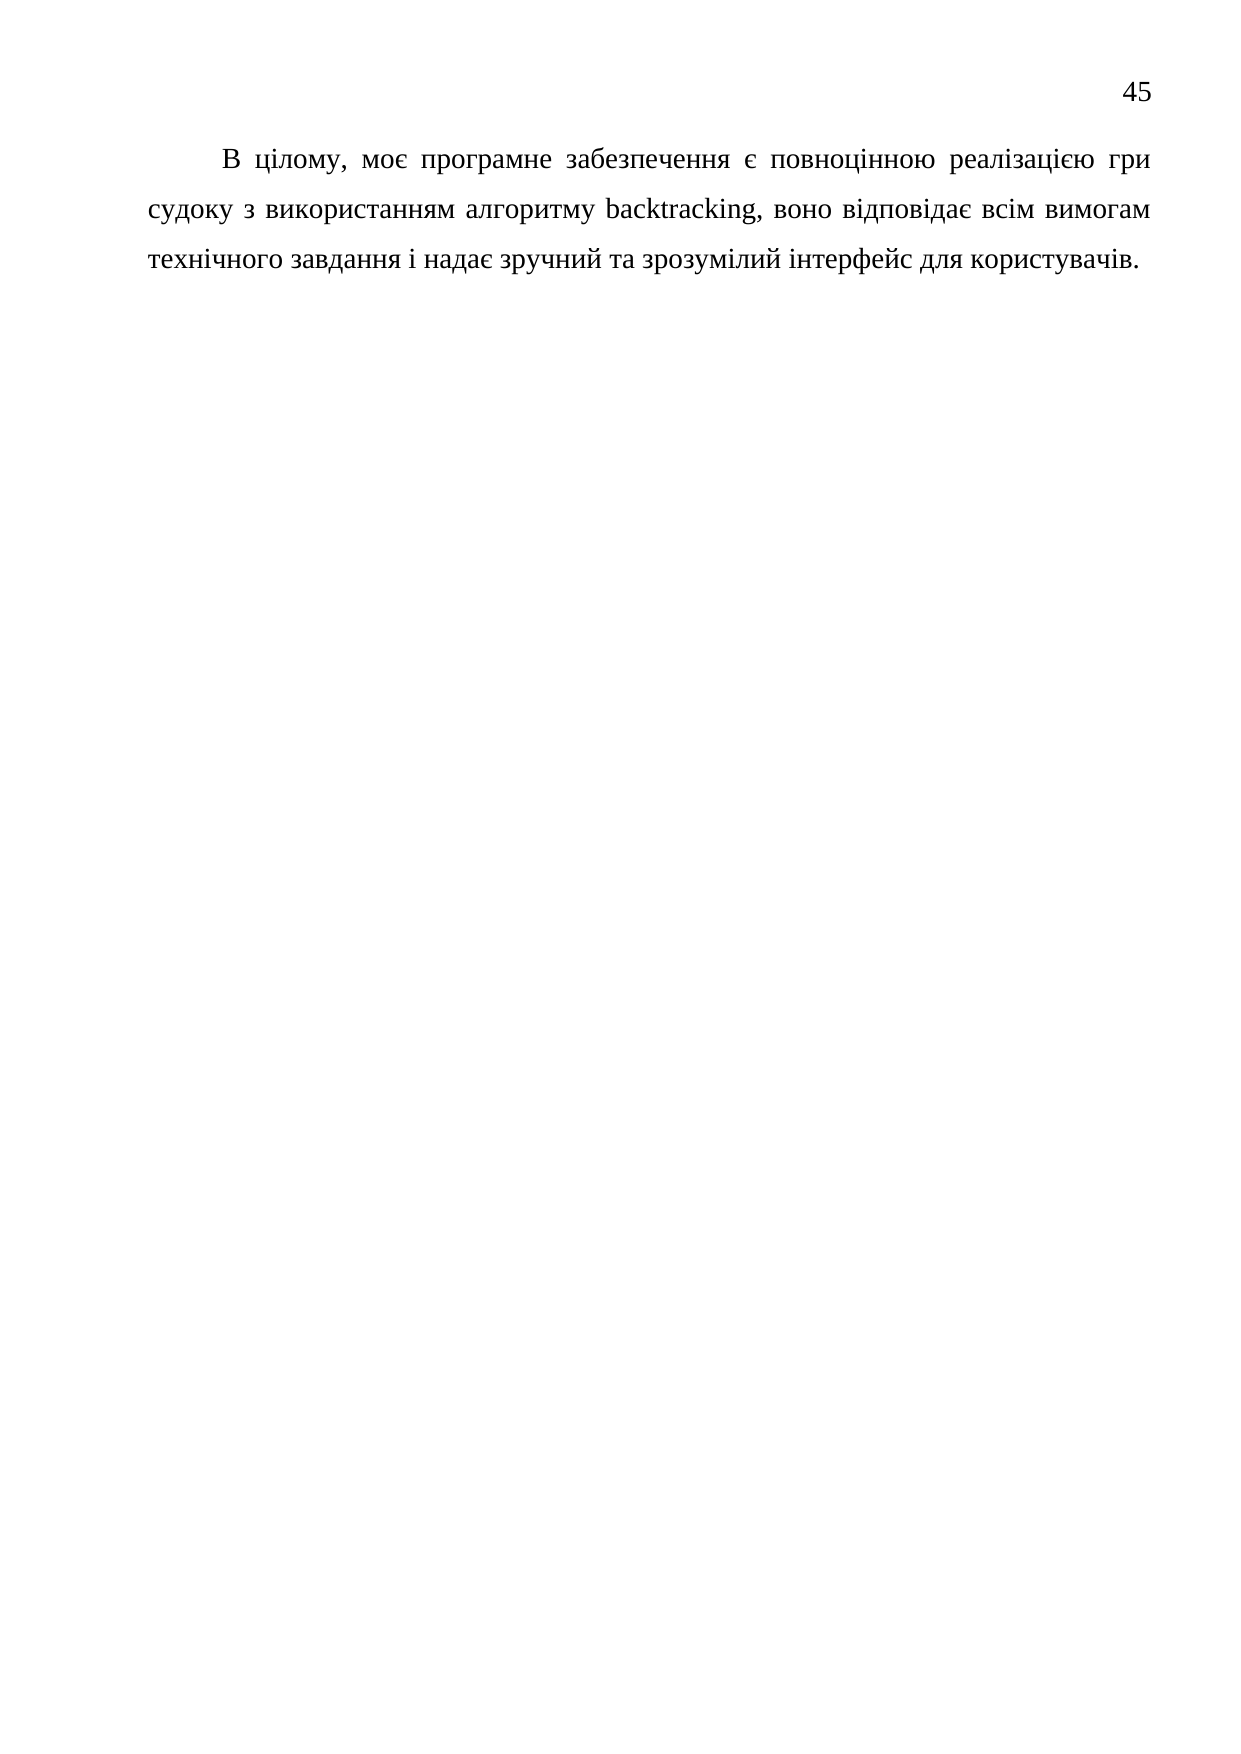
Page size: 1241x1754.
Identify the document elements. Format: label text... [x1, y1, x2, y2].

text В цілому, моє програмне забезпечення є повноцінною реалізацією гри судоку з використанням алгоритму backtracking, воно відповідає всім вимогам технічного завдання і надає зручний та зрозумілий інтерфейс для користувачів. [148, 141, 1152, 275]
